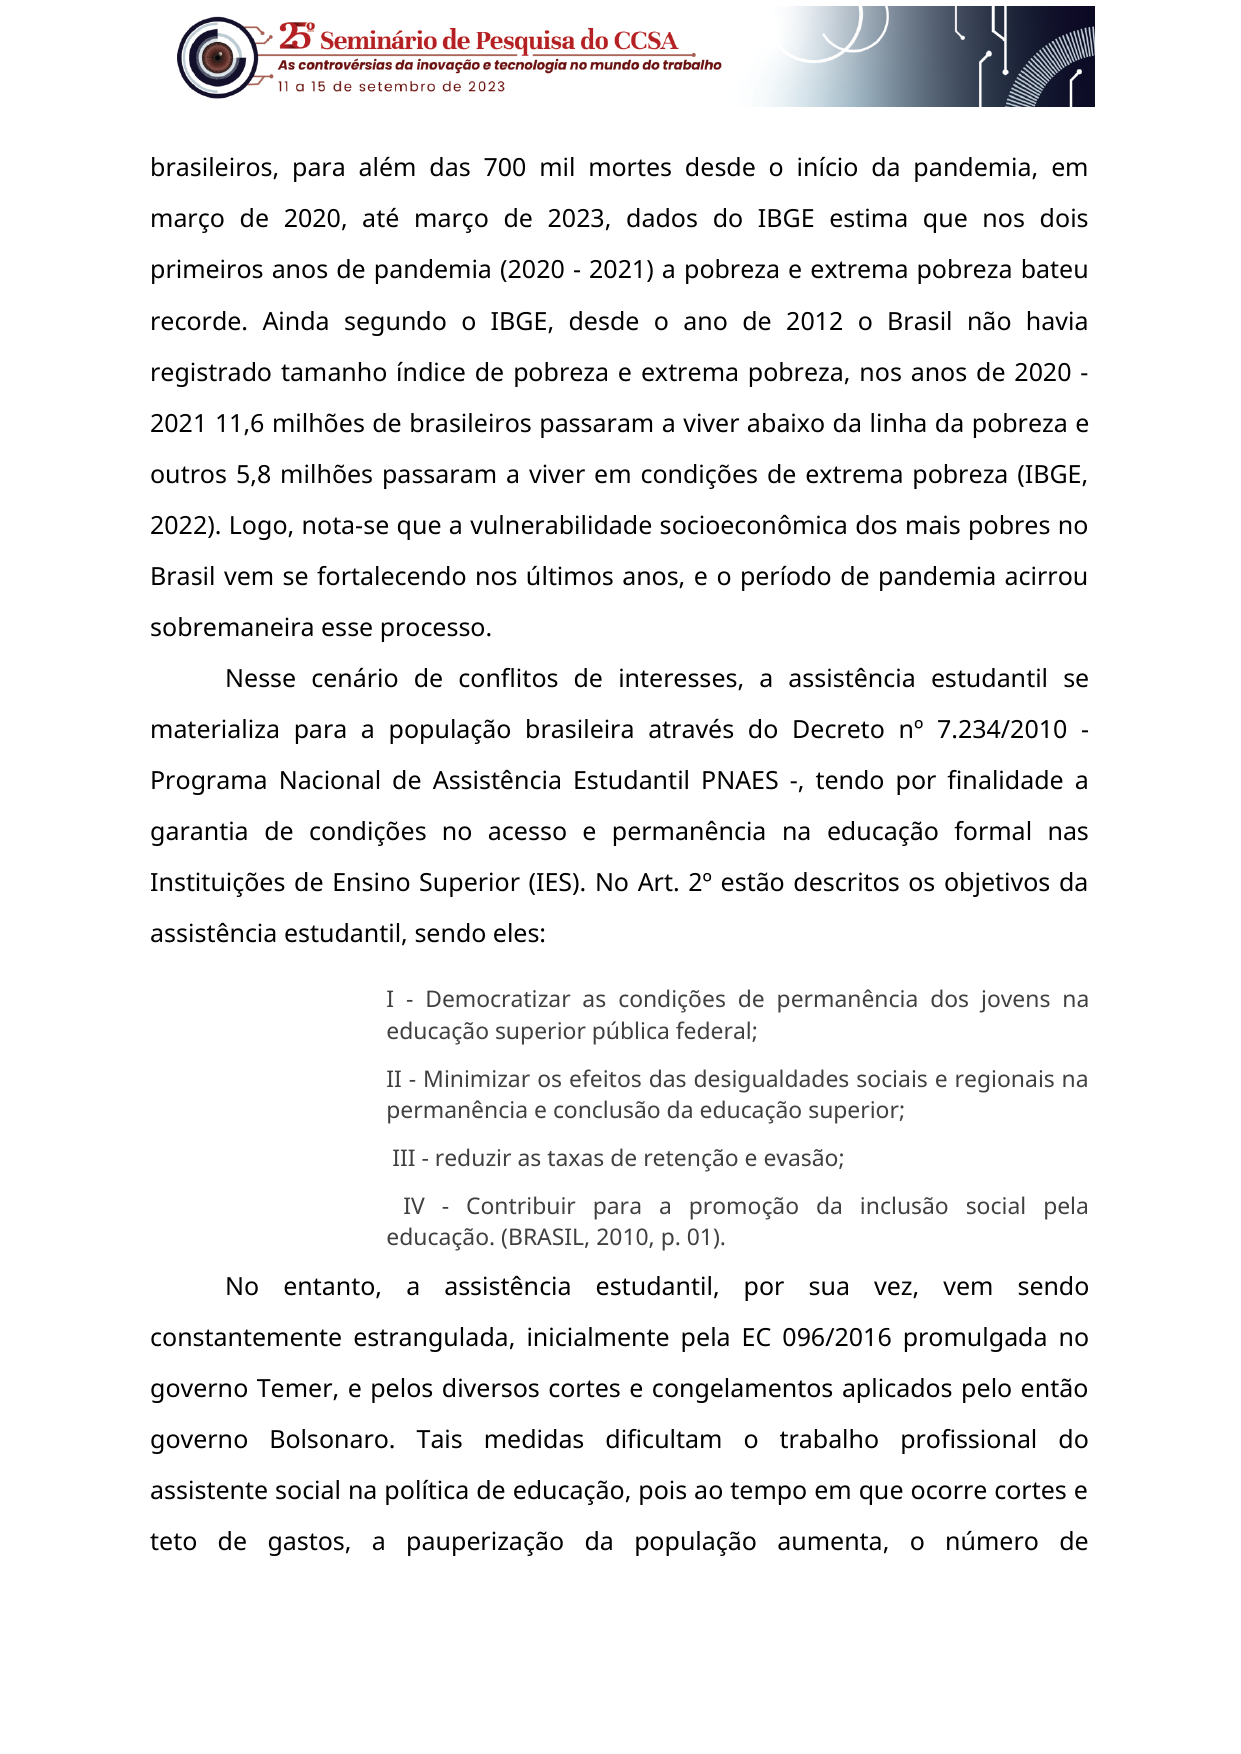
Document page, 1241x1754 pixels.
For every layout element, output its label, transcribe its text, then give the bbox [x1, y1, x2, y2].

text IV - Contribuir para a promoção da inclusão social pela educação. (BRASIL, 2010, p. 01). [386, 1189, 1090, 1252]
text Nesse cenário de conflitos de interesses, a assistência estudantil se materializa para a população brasileira através do Decreto nº 7.234/2010 - Programa Nacional de Assistência Estudantil PNAES -, tendo por finalidade a garantia de condições no acesso e permanência na educação formal nas Instituições de Ensino Superior (IES). No Art. 2º estão descritos os objetivos da assistência estudantil, sendo eles: [150, 660, 1090, 950]
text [150, 1269, 1090, 1558]
text I - Democratizar as condições de permanência dos jovens na educação superior pública federal; [386, 983, 1090, 1046]
text III - reduzir as taxas de retenção e evasão; [386, 1142, 1090, 1173]
picture [164, 6, 1094, 106]
text II - Minimizar os efeitos das desigualdades sociais e regionais na permanência e conclusão da educação superior; [386, 1062, 1090, 1125]
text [150, 150, 1090, 643]
